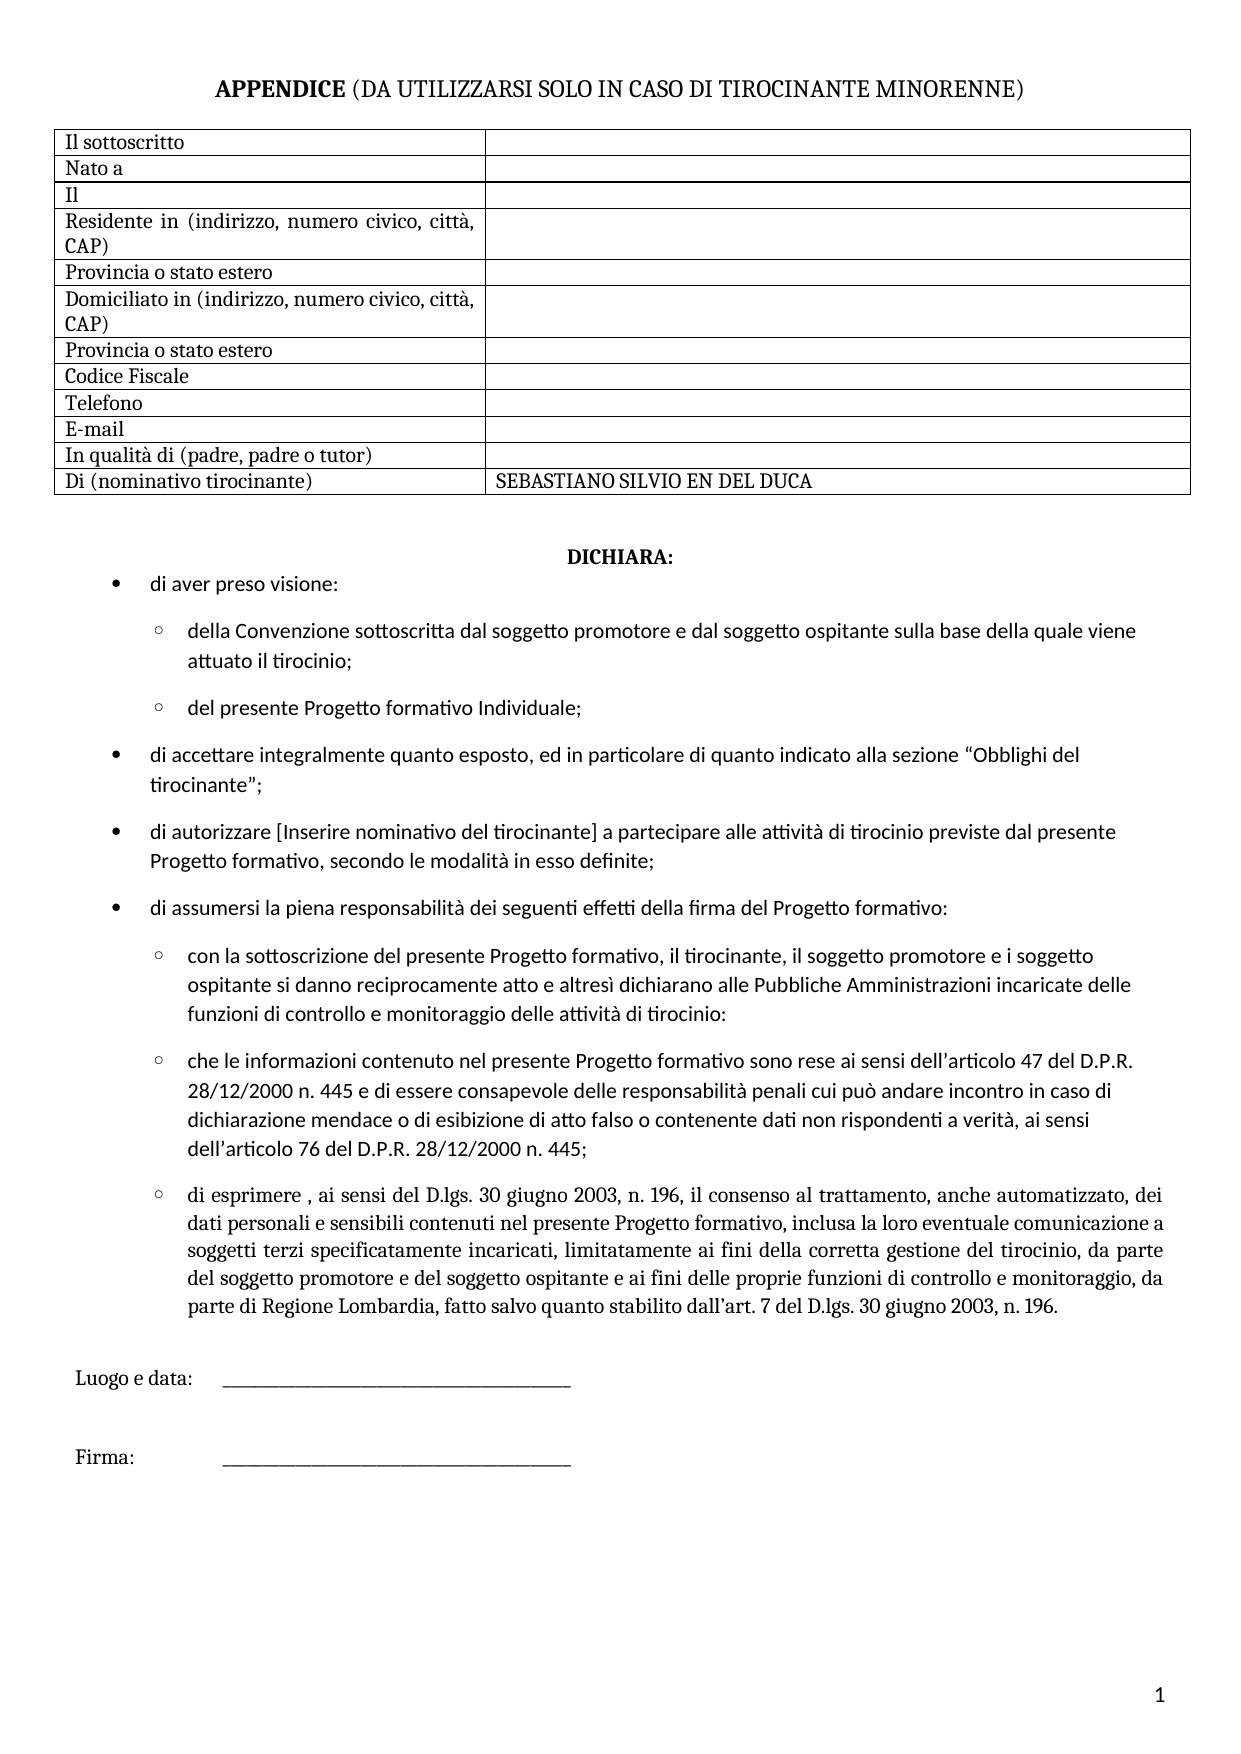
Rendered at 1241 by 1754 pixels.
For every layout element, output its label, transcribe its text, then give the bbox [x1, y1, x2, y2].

table_cell [486, 364, 1190, 389]
table_cell SEBASTIANO SILVIO EN DEL DUCA [486, 469, 1190, 494]
table_cell Il [55, 183, 485, 208]
table_cell Codice Fiscale [55, 364, 485, 389]
table_cell [486, 338, 1190, 363]
table_cell [486, 260, 1190, 285]
list di assumersi la piena responsabilità dei seguenti effetti della firma del Progetto formativo: [112, 894, 1165, 921]
list di accettare integralmente quanto esposto, ed in particolare di quanto indicato alla sezione “Obblighi del tirocinante”; [112, 741, 1165, 797]
table_header Il sottoscritto [55, 130, 485, 155]
table_cell In qualità di (padre, padre o tutor) [55, 443, 485, 468]
list che le informazioni contenuto nel presente Progetto formativo sono rese ai sensi dell’articolo 47 del D.P.R. 28/12/2000 n. 445 e di essere consapevole delle responsabilità penali cui può andare incontro in caso di dichiarazione mendace o di esibizione di atto falso o contenente dati non rispondenti a verità, ai sensi dell’articolo 76 del D.P.R. 28/12/2000 n. 445; [150, 1048, 1165, 1162]
list della Convenzione sottoscritta dal soggetto promotore e dal soggetto ospitante sulla base della quale viene attuato il tirocinio; [150, 618, 1165, 673]
table_cell Residente in (indirizzo, numero civico, città, CAP) [55, 209, 485, 259]
list del presente Progetto formativo Individuale; [150, 694, 1165, 721]
list di esprimere , ai sensi del D.lgs. 30 giugno 2003, n. 196, il consenso al trattamento, anche automatizzato, dei dati personali e sensibili contenuti nel presente Progetto formativo, inclusa la loro eventuale comunicazione a soggetti terzi specificatamente incaricati, limitatamente ai fini della corretta gestione del tirocinio, da parte del soggetto promotore e del soggetto ospitante e ai fini delle proprie funzioni di controllo e monitoraggio, da parte di Regione Lombardia, fatto salvo quanto stabilito dall’art. 7 del D.lgs. 30 giugno 2003, n. 196. [150, 1183, 1165, 1319]
table_cell Di (nominativo tirocinante) [55, 469, 485, 494]
table_header [486, 130, 1190, 155]
table_cell [486, 417, 1190, 442]
table_cell [486, 209, 1190, 259]
list di autorizzare [Inserire nominativo del tirocinante] a partecipare alle attività di tirocinio previste dal presente Progetto formativo, secondo le modalità in esso definite; [112, 818, 1165, 874]
text DICHIARA: [75, 545, 1165, 570]
table_cell [486, 443, 1190, 468]
table_cell Provincia o stato estero [55, 338, 485, 363]
table_cell E-mail [55, 417, 485, 442]
text APPENDICE (DA UTILIZZARSI SOLO IN CASO DI TIROCINANTE MINORENNE) [75, 75, 1165, 104]
table_cell Telefono [55, 390, 485, 416]
table_cell [486, 183, 1190, 208]
text Luogo e data: ___________________________________________ [75, 1366, 1165, 1391]
table_cell Provincia o stato estero [55, 260, 485, 285]
table_cell Nato a [55, 156, 485, 181]
table_cell [486, 156, 1190, 181]
text Firma: ___________________________________________ [75, 1444, 1165, 1470]
list con la sottoscrizione del presente Progetto formativo, il tirocinante, il soggetto promotore e i soggetto ospitante si danno reciprocamente atto e altresì dichiarano alle Pubbliche Amministrazioni incaricate delle funzioni di controllo e monitoraggio delle attività di tirocinio: [150, 942, 1165, 1027]
table_cell [486, 286, 1190, 337]
list di aver preso visione: [112, 570, 1165, 597]
table_cell [486, 390, 1190, 416]
table_cell Domiciliato in (indirizzo, numero civico, città, CAP) [55, 286, 485, 337]
